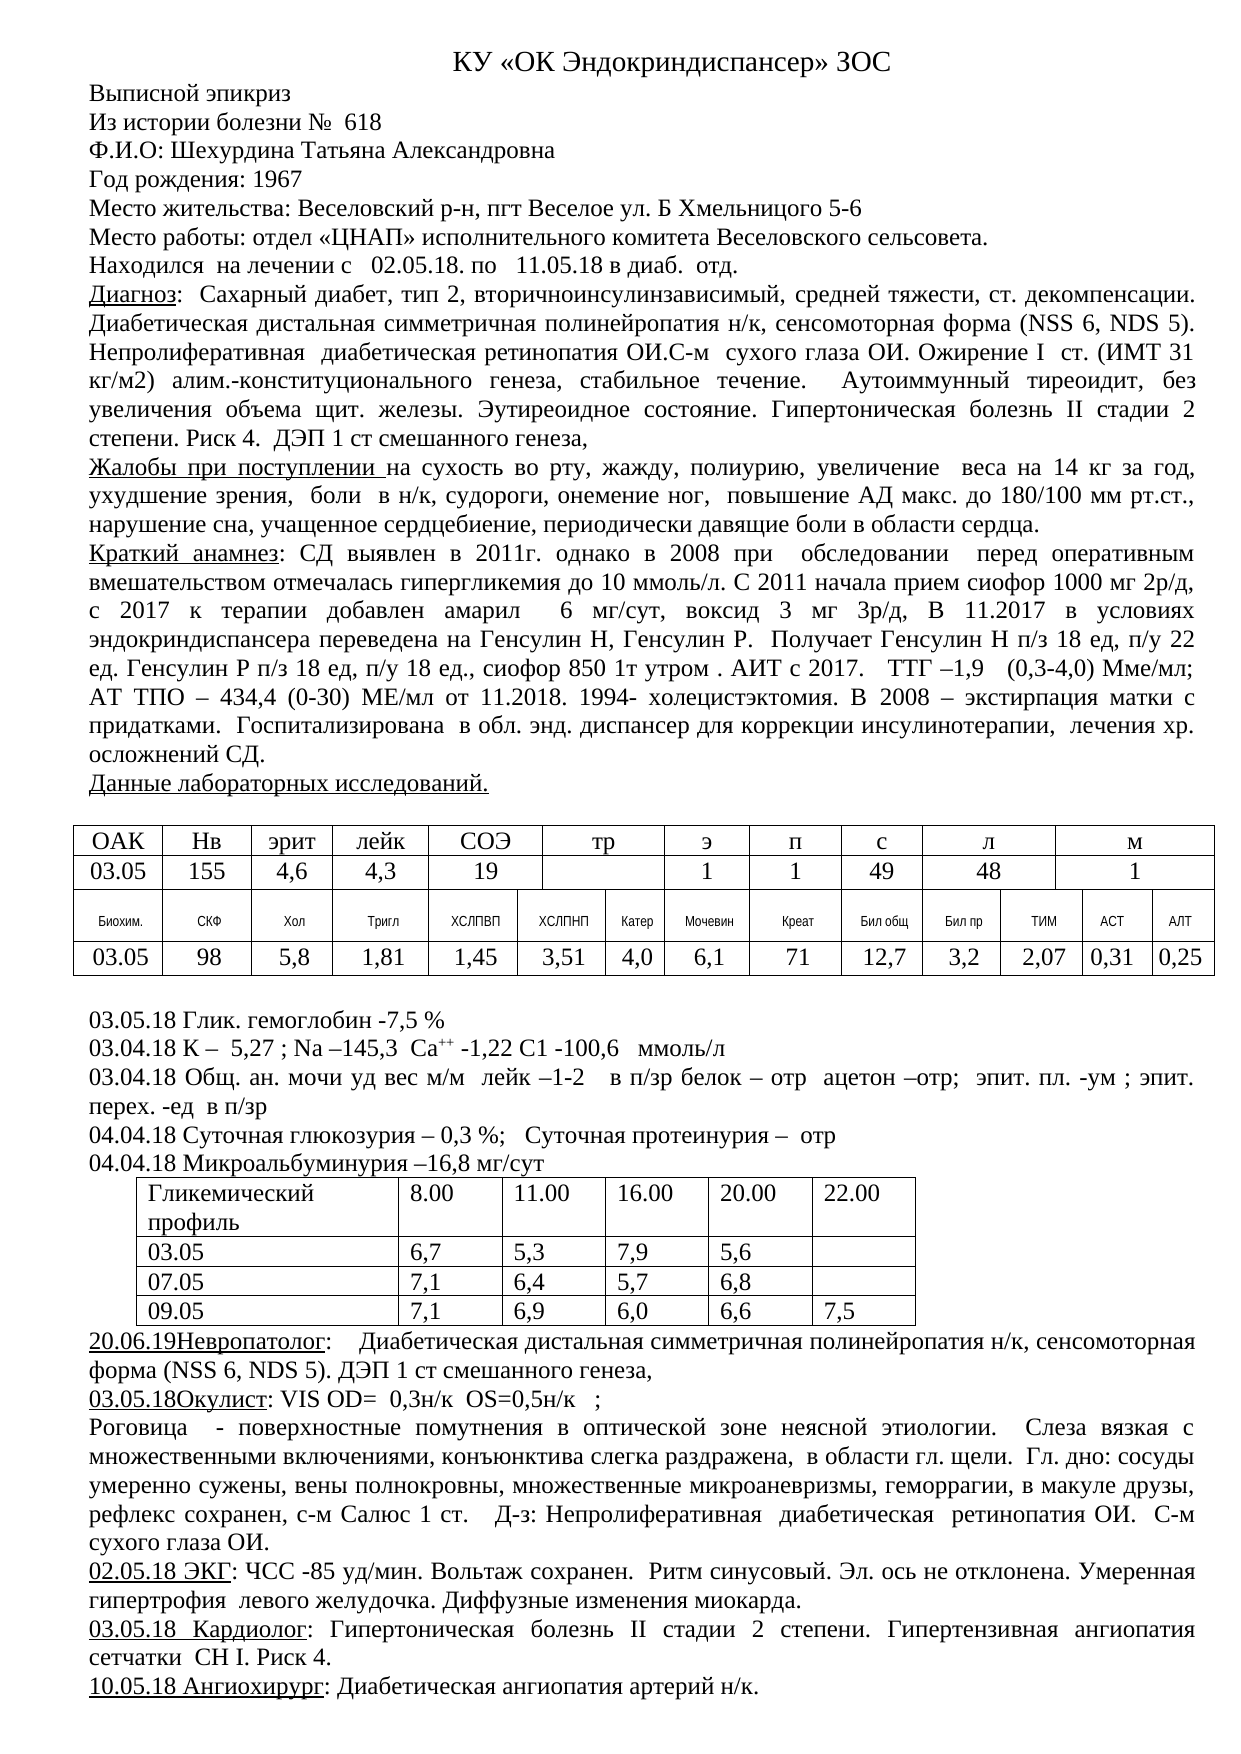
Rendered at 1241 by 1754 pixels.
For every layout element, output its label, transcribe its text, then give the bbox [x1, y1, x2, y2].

table_cell Тригл [333, 890, 428, 941]
table_header ОАК [74, 826, 162, 855]
table_cell 6,1 [665, 942, 749, 975]
text 03.05.18 Кардиолог: Гипертоническая болезнь II стадии 2 степени. Гипертензивная ангиопатия сетчатки СН I. Риск 4. [89, 1614, 1196, 1671]
table_cell 4,0 [606, 942, 664, 975]
text на лечении с . по в отд. [89, 250, 1196, 279]
table_cell 48 [923, 856, 1055, 889]
table_cell 155 [163, 856, 251, 889]
table_cell Катер [606, 890, 664, 941]
table_header л [923, 826, 1055, 855]
table_header эрит [252, 826, 332, 855]
table_cell 6,7 [399, 1237, 502, 1266]
table_cell Бил общ [842, 890, 922, 941]
table_cell 3,51 [518, 942, 605, 975]
table_cell 1,81 [333, 942, 428, 975]
table_cell 2,07 [1001, 942, 1082, 975]
table_cell 6,0 [606, 1296, 708, 1325]
table_cell 03.05 [137, 1237, 398, 1266]
table_cell ХСЛПВП [429, 890, 517, 941]
table_header тр [543, 826, 664, 855]
text Жалобы при поступлении на сухость во рту, жажду, полиурию, веса на 14 кг за год, ухудшение зрения, боли в н/к, судороги, онемение ног, повышение АД макс. до 180/100 мм рт.ст., нарушение сна, учащенное сердцебиение, периодически давящие боли в области сердца. [89, 452, 1196, 538]
table_cell ТИМ [1001, 890, 1082, 941]
table_cell Креат [750, 890, 841, 941]
table_cell АСТ [1083, 890, 1152, 941]
text Год рождения: 1967 [89, 164, 1196, 193]
text 03.05.18 Глик. гемоглобин -7,5 % [89, 1005, 1196, 1033]
text 20.06.19Невропатолог: Диабетическая дистальная симметричная полинейропатия н/к, сенсомоторная форма (NSS 6, NDS 5). ДЭП 1 ст смешанного генеза, [89, 1326, 1196, 1384]
table_header СОЭ [429, 826, 542, 855]
text Роговица - поверхностные помутнения в оптической зоне неясной этиологии. Слеза вязкая с множественными включениями, конъюнктива слегка раздражена, в области гл. щели. Гл. дно: сосуды умеренно сужены, вены полнокровны, множественные микроаневризмы, геморрагии, в макуле друзы, рефлекс сохранен, с-м Салюс 1 ст. Д-з: Непролиферативная диабетическая ретинопатия ОИ. С-м сухого глаза ОИ. [89, 1412, 1196, 1556]
table_cell 49 [842, 856, 922, 889]
table_cell 98 [163, 942, 251, 975]
table_cell 0,25 [1153, 942, 1214, 975]
table_cell АЛТ [1153, 890, 1214, 941]
table_header лейк [333, 826, 428, 855]
table_header Нв [163, 826, 251, 855]
text Краткий анамнез: СД выявлен в 2011г. однако в 2008 при обследовании перед оперативным вмешательством отмечалась гипергликемия до 10 ммоль/л. С 2011 начала прием сиофор 1000 мг 2р/д, с 2017 к терапии добавлен амарил 6 мг/сут, воксид 3 мг 3р/д, В 11.2017 в условиях эндокриндиспансера переведена на Генсулин Н, Генсулин Р. Получает Генсулин Н п/з 18 ед, п/у 22 ед. Генсулин Р п/з 18 ед, п/у 18 ед., сиофор 850 1т утром . АИТ с 2017. ТТГ –1,9 (0,3-4,0) Мме/мл; АТ ТПО – 434,4 (0-30) МЕ/мл от 11.2018. 1994- холецистэктомия. В 2008 – экстирпация матки с придатками. Госпитализирована в обл. энд. диспансер для коррекции инсулинотерапии, лечения хр. осложнений СД. [89, 538, 1196, 768]
table_cell 6,8 [709, 1267, 812, 1295]
table_header м [1056, 826, 1214, 855]
table_cell СКФ [163, 890, 251, 941]
subtitle Ф.И.О: Шехурдина Татьяна Александровна [89, 135, 1196, 164]
table_cell 0,31 [1083, 942, 1152, 975]
table_cell 09.05 [137, 1296, 398, 1325]
table_cell 3,2 [923, 942, 1000, 975]
table_cell 6,6 [709, 1296, 812, 1325]
table_cell 07.05 [137, 1267, 398, 1295]
table_cell 5,6 [709, 1237, 812, 1266]
table_cell 71 [750, 942, 841, 975]
table_cell Хол [252, 890, 332, 941]
table_cell Бил пр [923, 890, 1000, 941]
table_cell 7,9 [606, 1237, 708, 1266]
table_header с [842, 826, 922, 855]
table_cell [543, 856, 664, 889]
table_cell 1 [665, 856, 749, 889]
table_header п [750, 826, 841, 855]
table_cell 1,45 [429, 942, 517, 975]
text 03.04.18 К – 5,27 ; Nа –145,3 Са++ -1,22 С1 -100,6 ммоль/л [89, 1033, 1196, 1062]
text 04.04.18 Суточная глюкозурия – 0,3 %; Суточная протеинурия – отр [89, 1120, 1196, 1148]
table_cell 5,8 [252, 942, 332, 975]
text 02.05.18 ЭКГ: ЧСС -85 уд/мин. Вольтаж Ритм синусовый. Эл. ось не отклонена. Умеренная гипертрофия левого желудочка. Диффузные изменения миокарда. [89, 1556, 1196, 1614]
text Диагноз: Сахарный диабет, тип 2, вторичноинсулинзависимый, ст. Диабетическая дистальная симметричная полинейропатия н/к, сенсомоторная форма (NSS 6, NDS 5). Непролиферативная диабетическая ретинопатия ОИ.С-м сухого глаза ОИ. Ожирение I ст. (ИМТ 31 кг/м2) алим.-конституционального генеза, стабильное течение. Аутоиммунный тиреоидит, Эутиреоидное состояние. Гипертоническая болезнь II стадии 2 степени. Риск 4. ДЭП 1 ст смешанного генеза, [89, 279, 1196, 452]
text 03.05.18Окулист: VIS OD= 0,3н/к OS=0,5н/к ; [89, 1384, 1196, 1412]
table_cell 03.05 [74, 856, 162, 889]
table_cell [813, 1237, 915, 1266]
table_cell 7,5 [813, 1296, 915, 1325]
table_cell Биохим. [74, 890, 162, 941]
table_cell 4,6 [252, 856, 332, 889]
subtitle Из истории болезни № 618 [89, 107, 1196, 135]
table_header э [665, 826, 749, 855]
subtitle 03.04.18 Общ. ан. мочи уд вес м/м лейк –1-2 в п/зр белок – отр ацетон –отр; эпит. пл. -ум ; эпит. перех. -ед в п/зр [89, 1062, 1196, 1120]
table_cell 4,3 [333, 856, 428, 889]
table_cell Мочевин [665, 890, 749, 941]
table_header 11.00 [503, 1178, 605, 1236]
text Данные лабораторных исследований. [89, 768, 1196, 797]
table_cell 6,4 [503, 1267, 605, 1295]
table_header Гликемический профиль [137, 1178, 398, 1236]
table_cell 6,9 [503, 1296, 605, 1325]
table_header 8.00 [399, 1178, 502, 1236]
text 10.05.18 Ангиохирург: Диабетическая ангиопатия артерий н/к. [89, 1671, 1196, 1700]
table_cell 03.05 [74, 942, 162, 975]
text Место жительства: Веселовский р-н, пгт Веселое ул. Б Хмельницого 5-6 [89, 193, 1196, 222]
table_cell 1 [750, 856, 841, 889]
table_cell 5,3 [503, 1237, 605, 1266]
table_cell 1 [1056, 856, 1214, 889]
table_cell 7,1 [399, 1267, 502, 1295]
table_header 16.00 [606, 1178, 708, 1236]
table_cell 12,7 [842, 942, 922, 975]
subtitle 04.04.18 Микроальбуминурия –16,8 мг/сут [89, 1148, 1196, 1177]
table_cell [813, 1267, 915, 1295]
table_header 20.00 [709, 1178, 812, 1236]
text Место работы: отдел «ЦНАП» исполнительного комитета Веселовского сельсовета. [89, 222, 1196, 250]
subtitle Выписной эпикриз [89, 78, 1202, 107]
table_cell 19 [429, 856, 542, 889]
table_cell 7,1 [399, 1296, 502, 1325]
table_cell 5,7 [606, 1267, 708, 1295]
table_header 22.00 [813, 1178, 915, 1236]
table_cell ХСЛПНП [518, 890, 605, 941]
